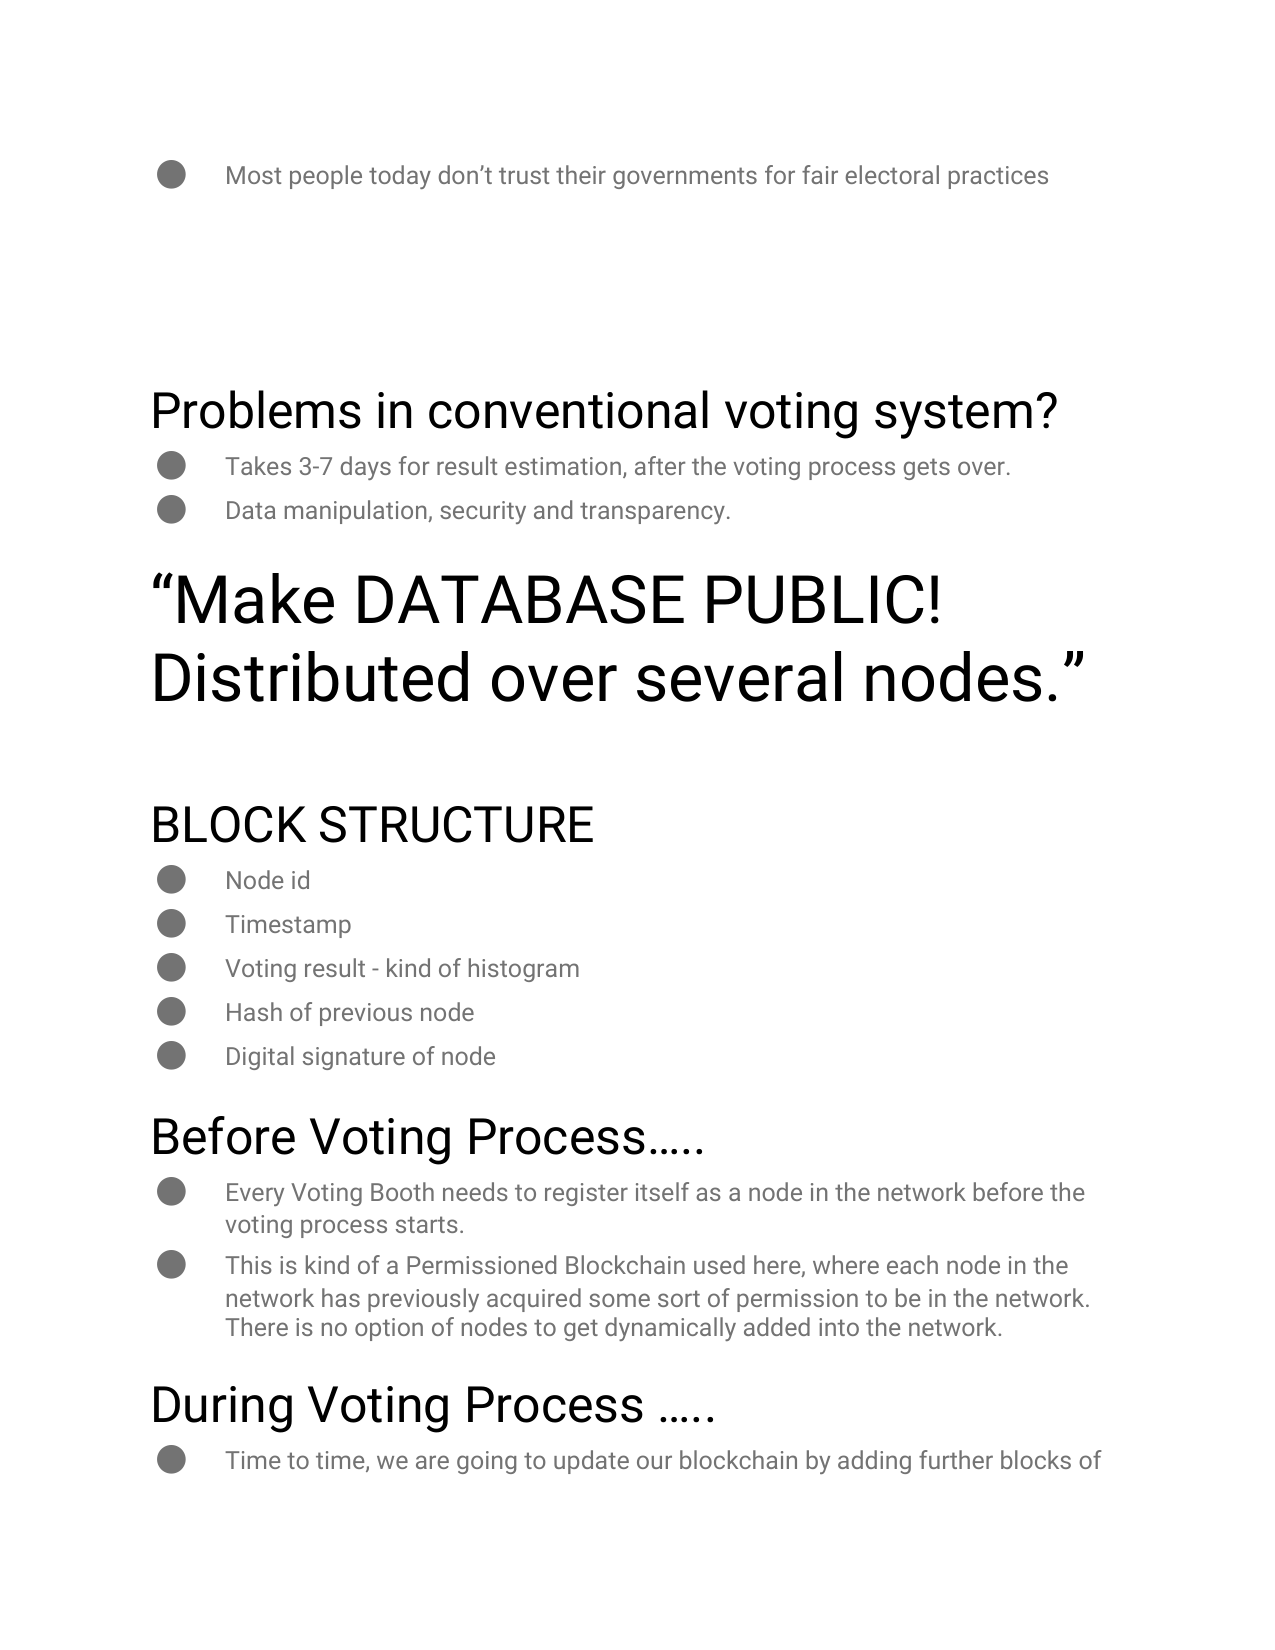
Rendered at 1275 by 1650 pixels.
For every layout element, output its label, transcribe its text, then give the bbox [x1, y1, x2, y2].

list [187, 1434, 1125, 1478]
list Most people today don’t trust their governments for fair electoral practices [187, 150, 1125, 194]
list Every Voting Booth needs to register itself as a node in the network before the voting process starts. [187, 1167, 1125, 1240]
list Hash of previous node [187, 987, 1125, 1031]
list Voting result - kind of histogram [187, 943, 1125, 987]
text During Voting Process ….. [150, 1376, 1125, 1434]
text Before Voting Process….. [150, 1108, 1125, 1167]
list Timestamp [187, 899, 1125, 943]
text BLOCK STRUCTURE [150, 796, 1125, 855]
text Problems in conventional voting system? [150, 382, 1125, 441]
list Digital signature of node [187, 1031, 1125, 1074]
list Node id [187, 855, 1125, 899]
list Takes 3-7 days for result estimation, after the voting process gets over. [187, 441, 1125, 484]
list Data manipulation, security and transparency. [187, 484, 1125, 528]
text “Make DATABASE PUBLIC! Distributed over several nodes.” [150, 562, 1125, 718]
list This is kind of a Permissioned Blockchain used here, where each node in the network has previously acquired some sort of permission to be in the network. There is no option of nodes to get dynamically added into the network. [187, 1240, 1125, 1342]
